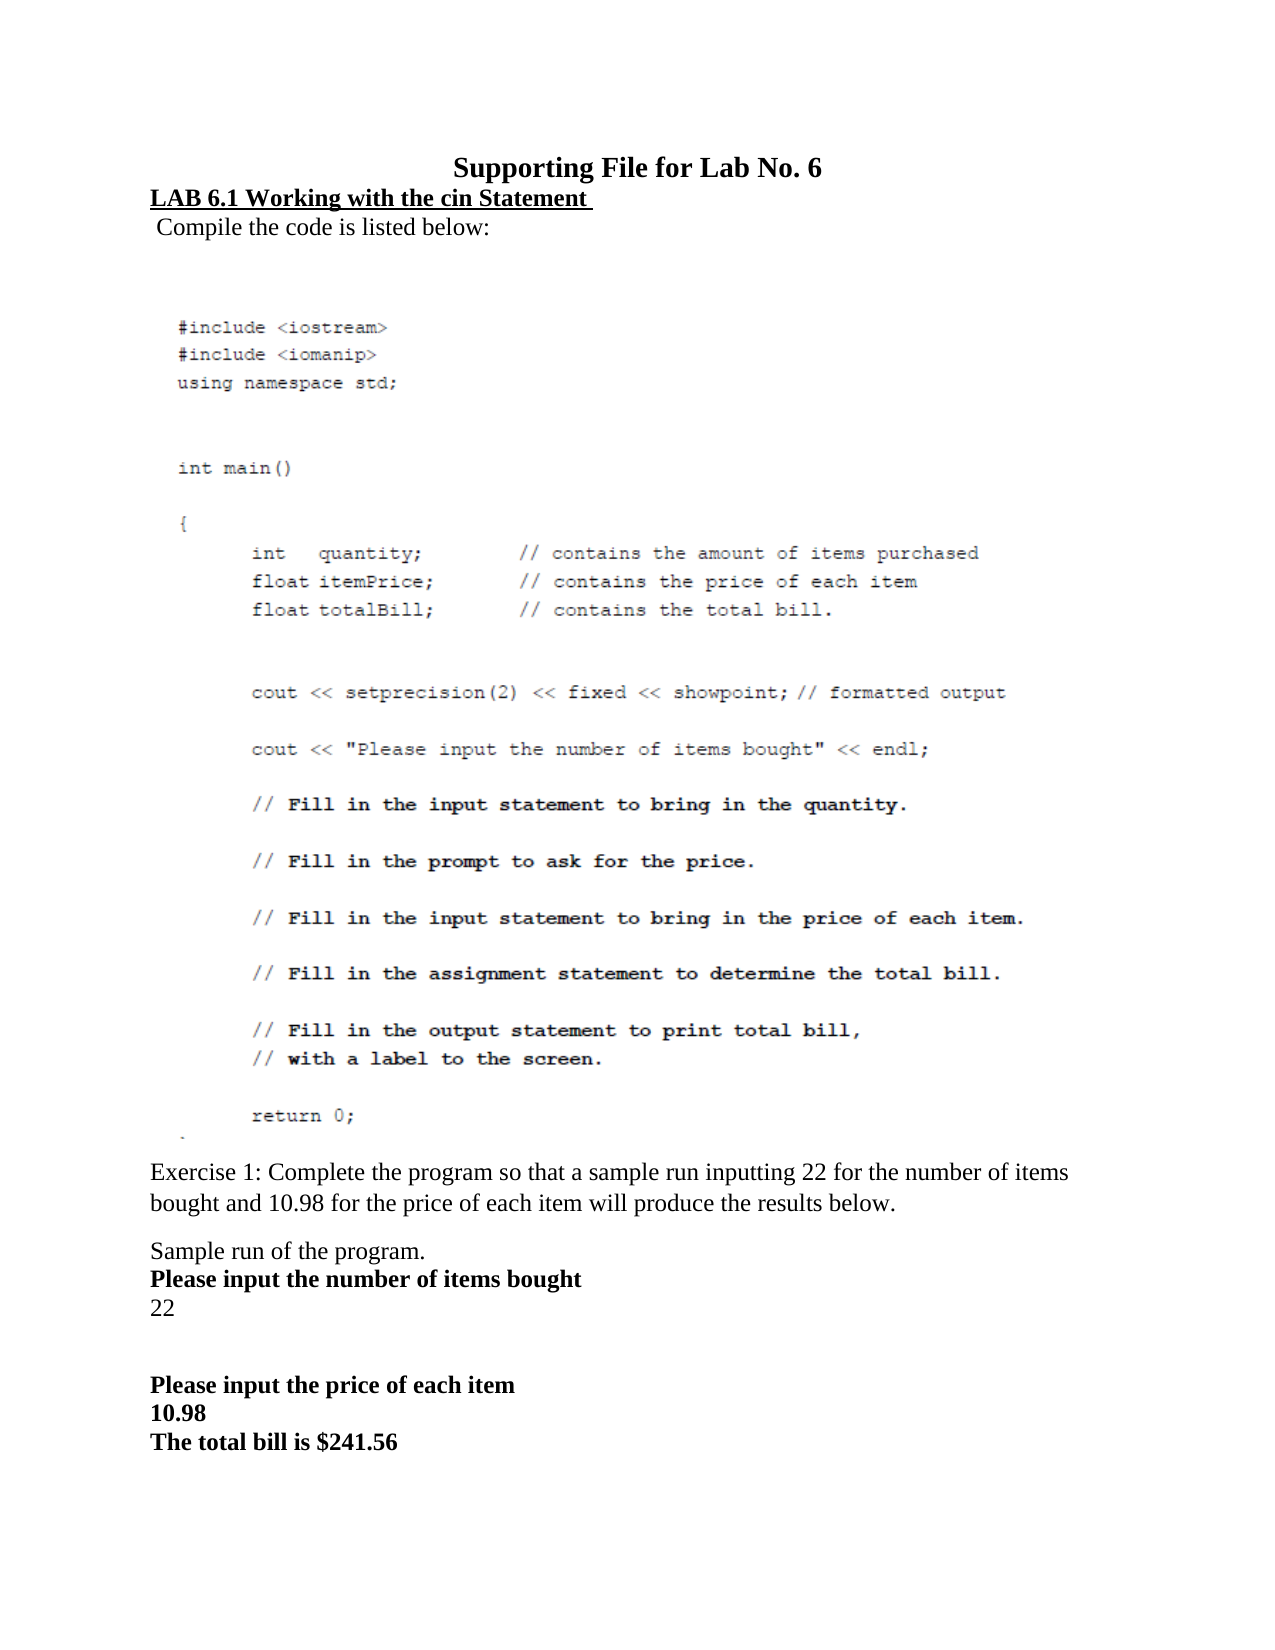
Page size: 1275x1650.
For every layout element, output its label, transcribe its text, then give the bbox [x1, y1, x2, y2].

text 22 [150, 1293, 1125, 1322]
text 10.98 [150, 1398, 1125, 1427]
text Supporting File for Lab No. 6 [150, 150, 1125, 183]
text The total bill is $241.56 [150, 1427, 1125, 1456]
picture [150, 307, 1077, 1139]
text Compile the code is listed below: [150, 212, 1125, 241]
text Sample run of the program. [150, 1236, 1125, 1264]
text Please input the number of items bought [150, 1264, 1125, 1293]
text LAB 6.1 Working with the cin Statement [150, 183, 1125, 212]
text Exercise 1: Complete the program so that a sample run inputting 22 for the number of items bought and 10.98 for the price of each item will produce the results below. [150, 1157, 1125, 1217]
text Please input the price of each item [150, 1370, 1125, 1398]
